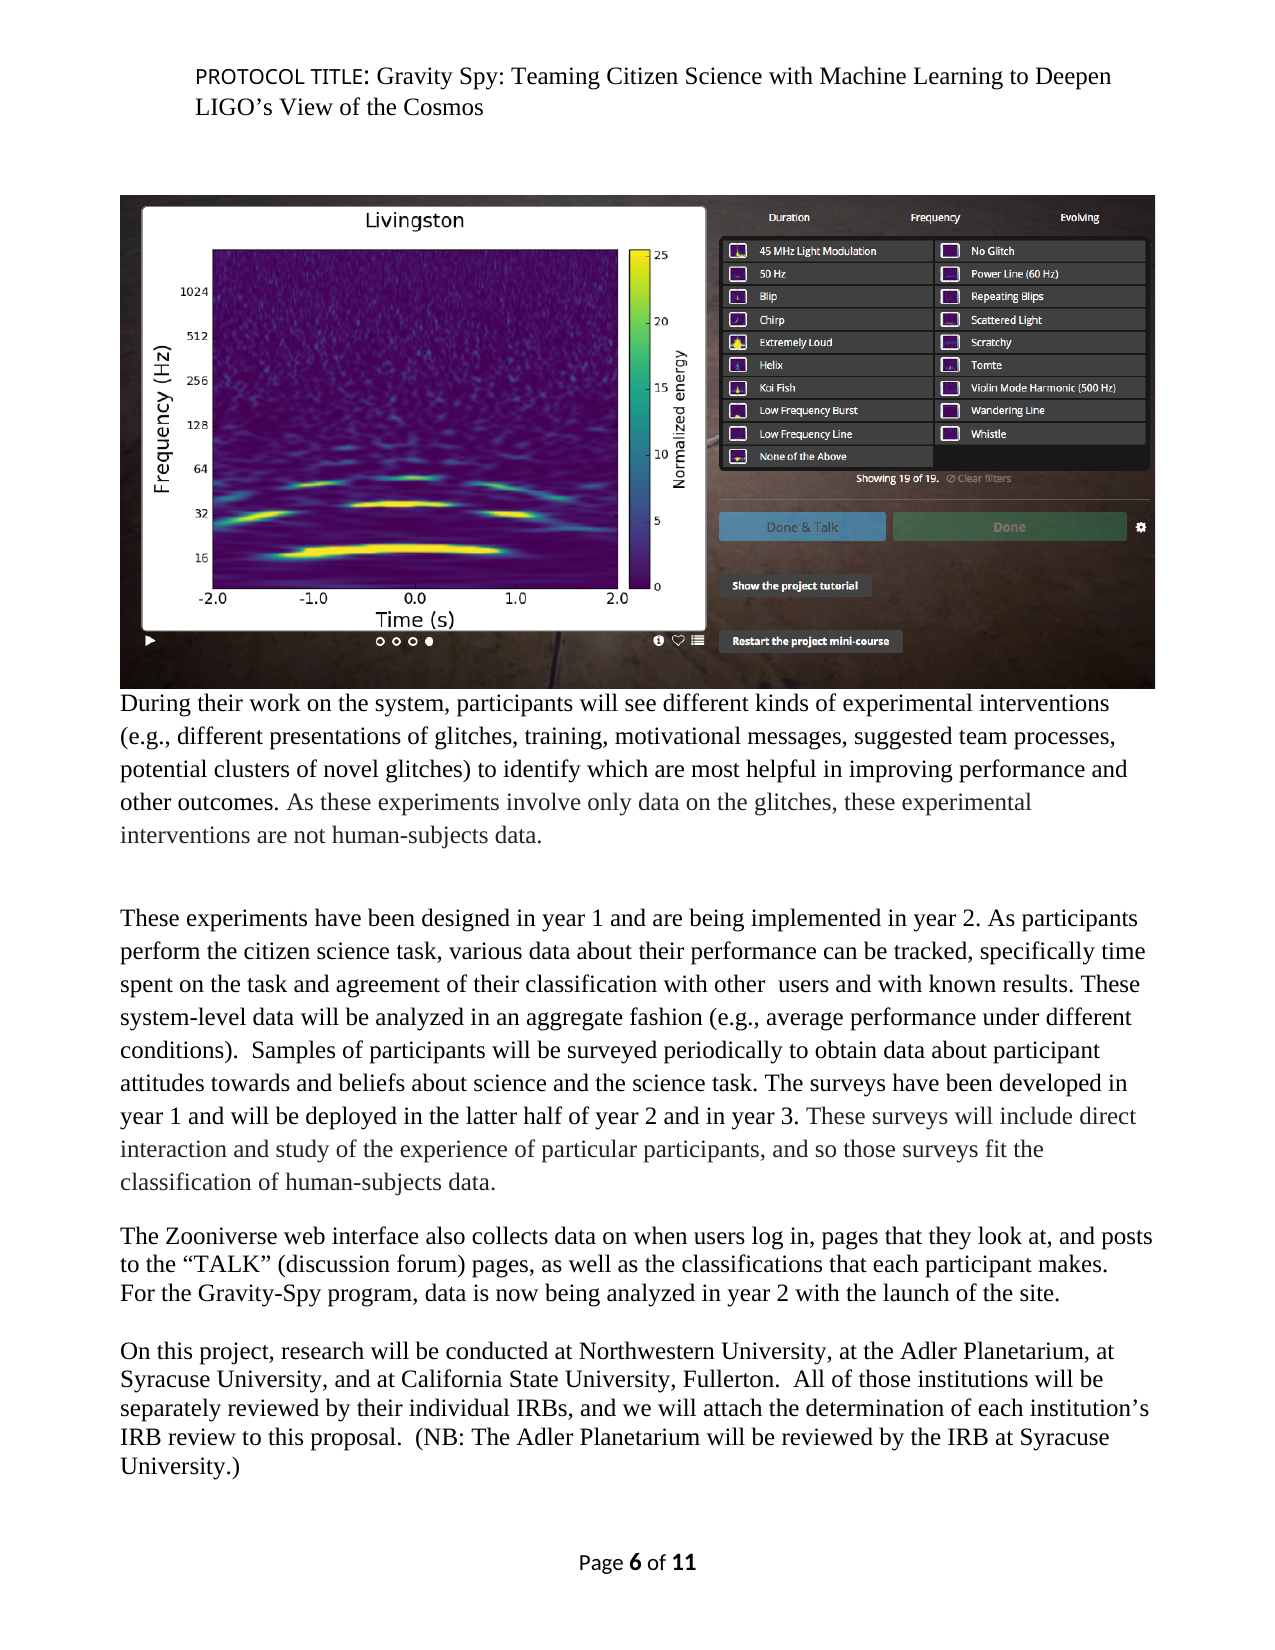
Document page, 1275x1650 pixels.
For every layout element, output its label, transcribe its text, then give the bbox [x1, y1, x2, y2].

text These experiments have been designed in year 1 and are being implemented in year 2. As participants perform the citizen science task, various data about their performance can be tracked, specifically time spent on the task and agreement of their classification with other users and with known results. These system-level data will be analyzed in an aggregate fashion (e.g., average performance under different conditions). Samples of participants will be surveyed periodically to obtain data about participant attitudes towards and beliefs about science and the science task. The surveys have been developed in year 1 and will be deployed in the latter half of year 2 and in year 3. These surveys will include direct interaction and study of the experience of particular participants, and so those surveys fit the classification of human-subjects data. [120, 903, 1155, 1196]
picture [120, 195, 1155, 689]
text During their work on the system, participants will see different kinds of experimental interventions (e.g., different presentations of glitches, training, motivational messages, suggested team processes, potential clusters of novel glitches) to identify which are most helpful in improving performance and other outcomes. As these experiments involve only data on the glitches, these experimental interventions are not human-subjects data. [120, 689, 1155, 849]
text The Zooniverse web interface also collects data on when users log in, pages that they look at, and posts to the “TALK” (discussion forum) pages, as well as the classifications that each participant makes. For the Gravity-Spy program, data is now being analyzed in year 2 with the launch of the site. On this project, research will be conducted at Northwestern University, at the Adler Planetarium, at Syracuse University, and at California State University, Fullerton. All of those institutions will be separately reviewed by their individual IRBs, and we will attach the determination of each institution’s IRB review to this proposal. (NB: The Adler Planetarium will be reviewed by the IRB at Syracuse University.) [120, 1221, 1155, 1508]
